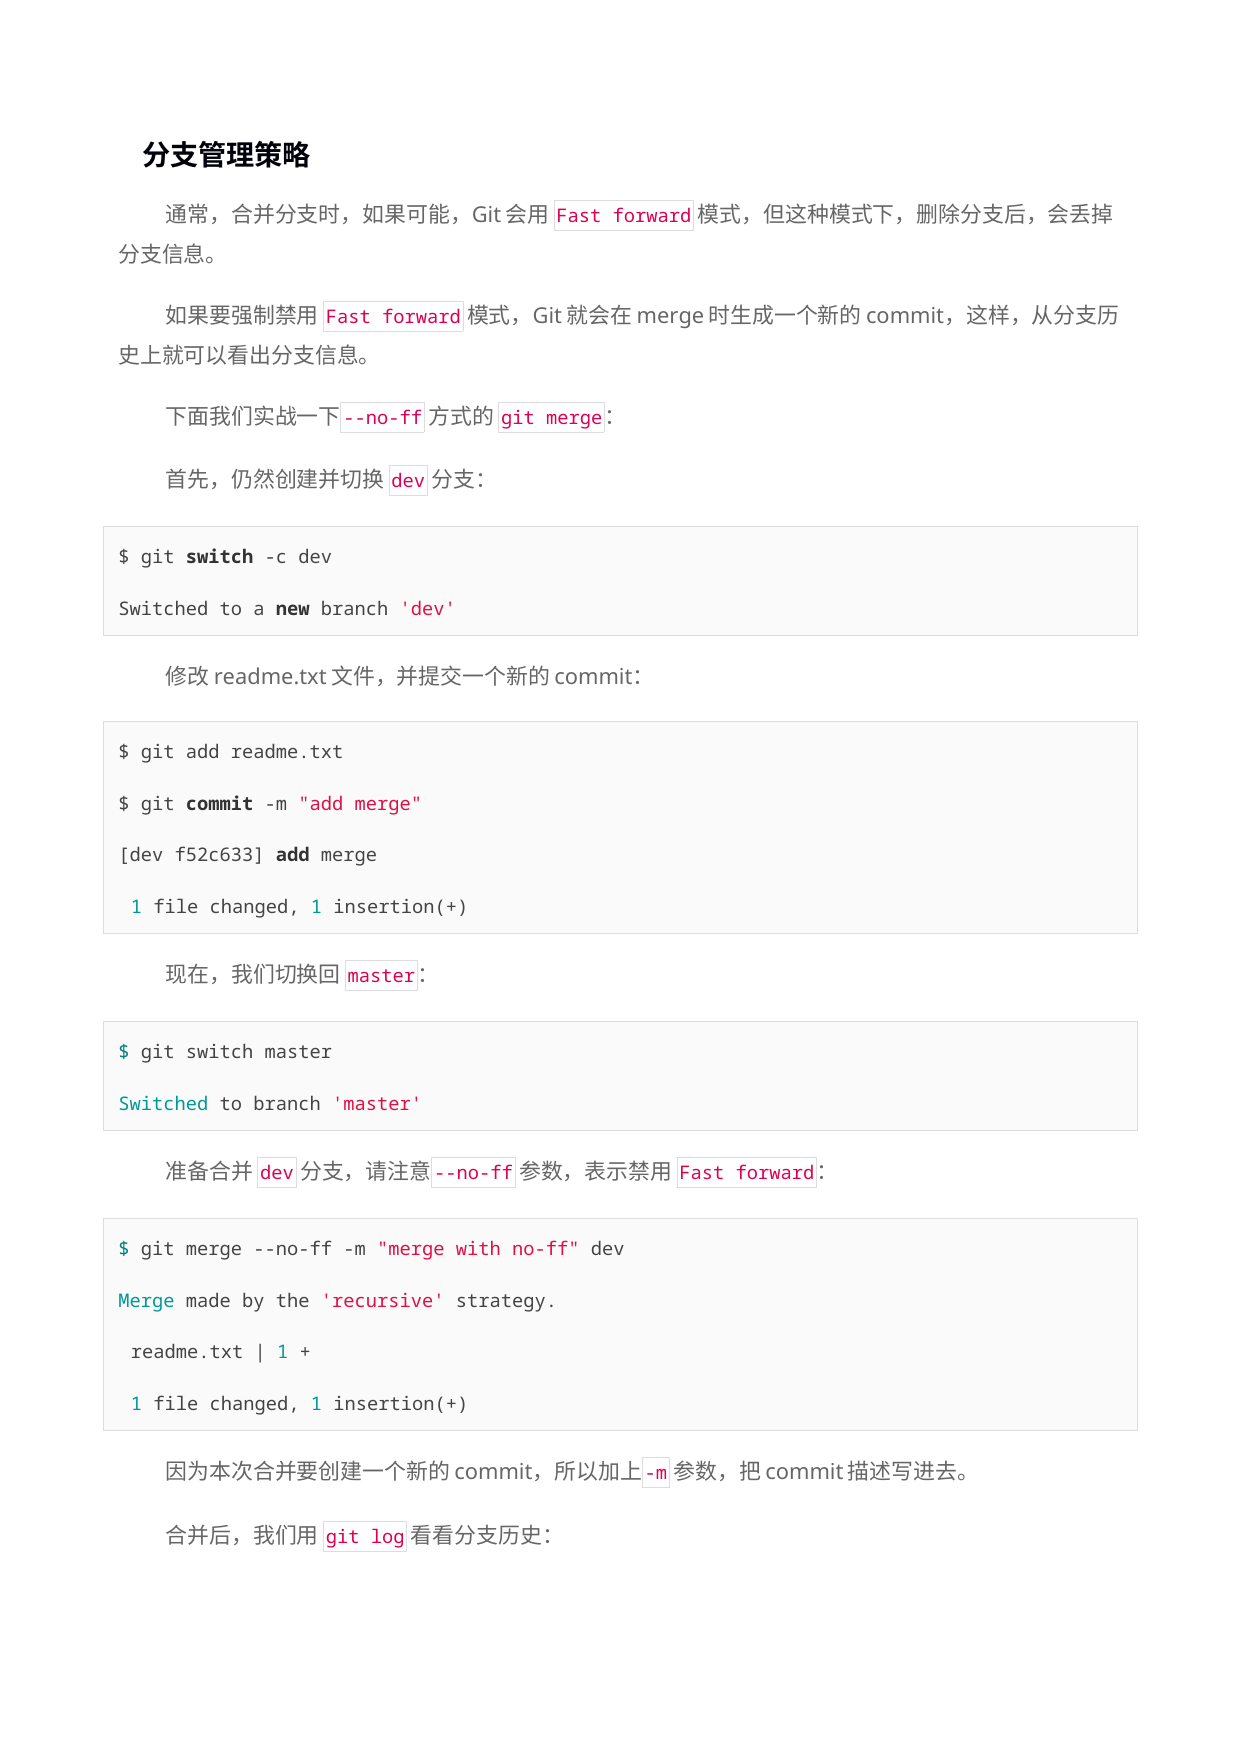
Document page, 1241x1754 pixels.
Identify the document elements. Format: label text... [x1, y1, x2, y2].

text 1 file changed, 1 insertion(+) [104, 1372, 1137, 1430]
text Switched to branch 'master' [104, 1072, 1137, 1130]
text 现在，我们切换回master： [118, 957, 1122, 991]
subtitle 分支管理策略 [142, 133, 1122, 173]
text 1 file changed, 1 insertion(+) [104, 876, 1137, 933]
text 下面我们实战一下--no-ff方式的git merge： [118, 399, 1122, 432]
text 修改readme.txt文件，并提交一个新的commit： [118, 659, 1122, 691]
text readme.txt | 1 + [104, 1321, 1137, 1364]
text Switched to a new branch 'dev' [104, 578, 1137, 635]
text 准备合并dev分支，请注意--no-ff参数，表示禁用Fast forward： [118, 1154, 1122, 1188]
text [dev f52c633] add merge [104, 824, 1137, 867]
text $ git switch master [104, 1022, 1137, 1064]
text $ git merge --no-ff -m "merge with no-ff" dev [104, 1219, 1137, 1261]
text $ git switch -c dev [104, 527, 1137, 569]
text 通常，合并分支时，如果可能，Git会用Fast forward模式，但这种模式下，删除分支后，会丢掉分支信息。 [118, 197, 1122, 268]
text 首先，仍然创建并切换dev分支： [118, 462, 1122, 496]
text 因为本次合并要创建一个新的commit，所以加上-m参数，把commit描述写进去。 [118, 1454, 1122, 1488]
text $ git commit -m "add merge" [104, 772, 1137, 816]
text 如果要强制禁用Fast forward模式，Git就会在merge时生成一个新的commit，这样，从分支历史上就可以看出分支信息。 [118, 298, 1122, 369]
text Merge made by the 'recursive' strategy. [104, 1269, 1137, 1313]
text 合并后，我们用git log看看分支历史： [118, 1518, 1122, 1551]
text $ git add readme.txt [104, 722, 1137, 764]
